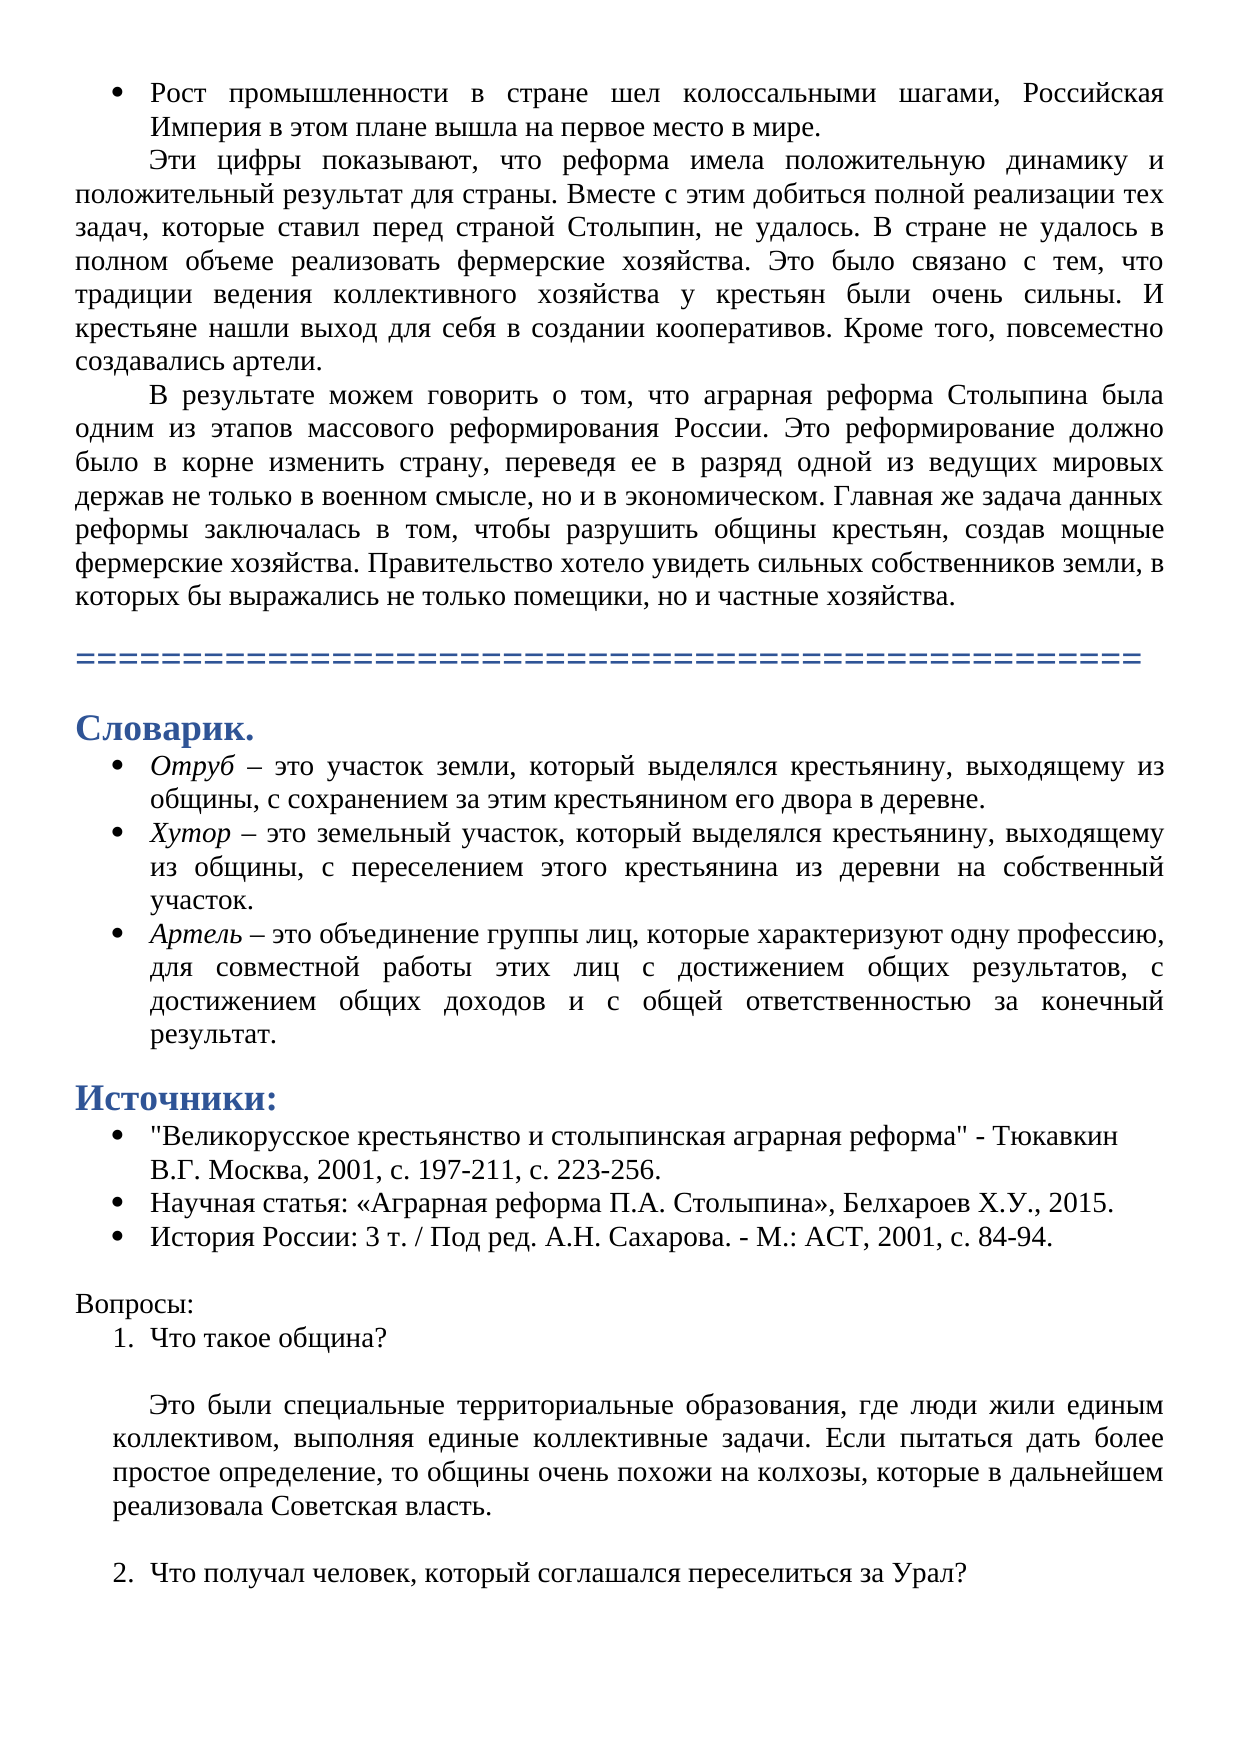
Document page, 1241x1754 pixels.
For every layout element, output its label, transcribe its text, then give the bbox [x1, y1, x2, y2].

list Рост промышленности в стране шел колоссальными шагами, Российская Империя в этом плане вышла на первое место в мире. [112, 75, 1165, 142]
list "Великорусское крестьянство и столыпинская аграрная реформа" - Тюкавкин В.Г. Москва, 2001, с. 197-211, с. 223-256. [112, 1118, 1165, 1186]
list Что получал человек, который соглашался переселиться за Урал? [112, 1555, 1165, 1588]
list Хутор – это земельный участок, который выделялся крестьянину, выходящему из общины, с переселением этого крестьянина из деревни на собственный участок. [112, 815, 1165, 916]
subtitle ================================================== [75, 637, 1165, 680]
text Вопросы: [75, 1286, 1165, 1320]
text Эти цифры показывают, что реформа имела положительную динамику и положительный результат для страны. Вместе с этим добиться полной реализации тех задач, которые ставил перед страной Столыпин, не удалось. В стране не удалось в полном объеме реализовать фермерские хозяйства. Это было связано с тем, что традиции ведения коллективного хозяйства у крестьян были очень сильны. И крестьяне нашли выход для себя в создании кооперативов. Кроме того, повсеместно создавались артели. [75, 142, 1165, 377]
list Отруб – это участок земли, который выделялся крестьянину, выходящему из общины, с сохранением за этим крестьянином его двора в деревне. [112, 748, 1165, 815]
list Научная статья: «Аграрная реформа П.А. Столыпина», Белхароев Х.У., 2015. [112, 1186, 1165, 1219]
text Это были специальные территориальные образования, где люди жили единым коллективом, выполняя единые коллективные задачи. Если пытаться дать более простое определение, то общины очень похожи на колхозы, которые в дальнейшем реализовала Советская власть. [112, 1387, 1165, 1521]
list История России: 3 т. / Под ред. А.Н. Сахарова. - М.: АСТ, 2001, с. 84-94. [112, 1219, 1165, 1253]
list Артель – это объединение группы лиц, которые характеризуют одну профессию, для совместной работы этих лиц с достижением общих результатов, с достижением общих доходов и с общей ответственностью за конечный результат. [112, 916, 1165, 1050]
subtitle Словарик. [75, 705, 1165, 748]
list Что такое община? [112, 1320, 1165, 1353]
subtitle Источники: [75, 1075, 1165, 1118]
text В результате можем говорить о том, что аграрная реформа Столыпина была одним из этапов массового реформирования России. Это реформирование должно было в корне изменить страну, переведя ее в разряд одной из ведущих мировых держав не только в военном смысле, но и в экономическом. Главная же задача данных реформы заключалась в том, чтобы разрушить общины крестьян, создав мощные фермерские хозяйства. Правительство хотело увидеть сильных собственников земли, в которых бы выражались не только помещики, но и частные хозяйства. [75, 377, 1165, 612]
